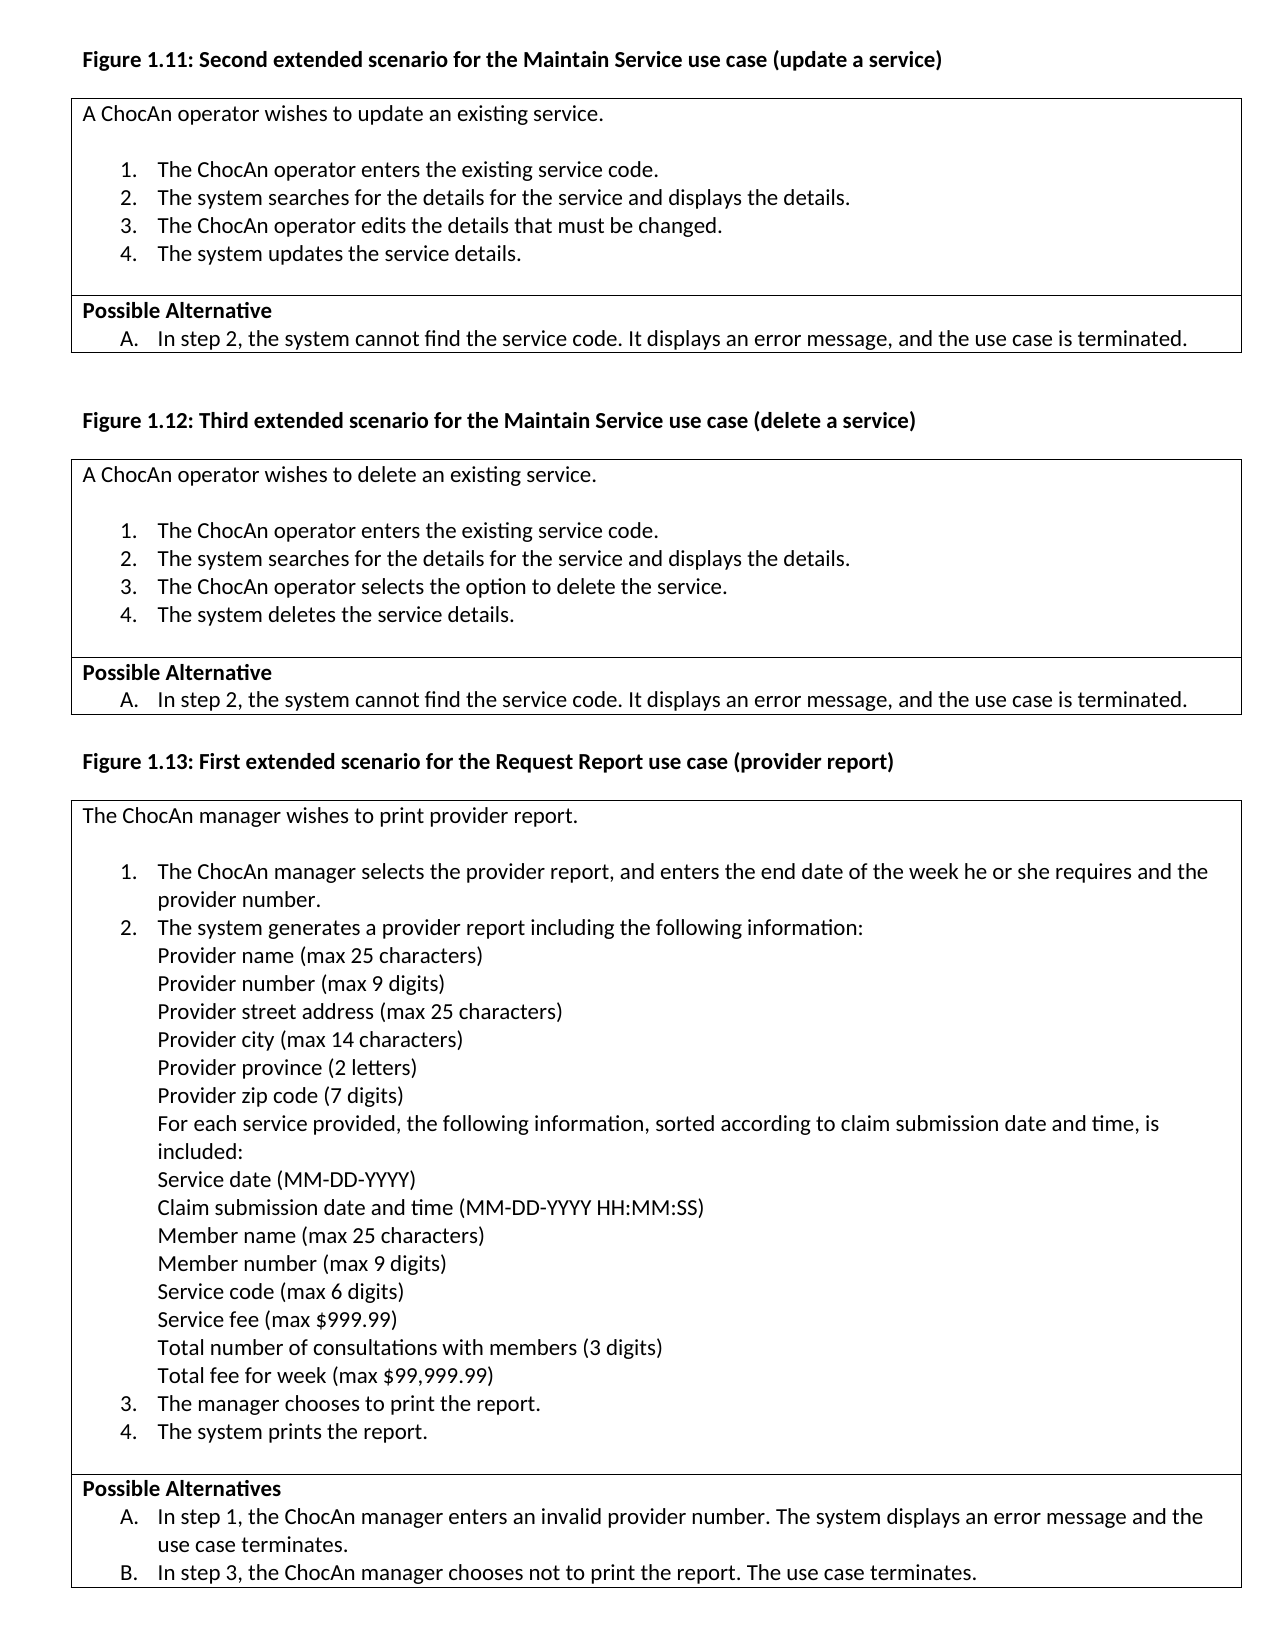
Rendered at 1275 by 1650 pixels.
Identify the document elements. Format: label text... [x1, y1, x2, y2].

table_cell Possible Alternatives In step 1, the ChocAn manager enters an invalid provider number. The system displays an error message and the use case terminates. In step 3, the ChocAn manager chooses not to print the report. The use case terminates. [72, 1475, 1241, 1587]
text Figure 1.12: Third extended scenario for the Maintain Service use case (delete a service) [82, 406, 1230, 434]
table_header The ChocAn manager wishes to print provider report. The ChocAn manager selects the provider report, and enters the end date of the week he or she requires and the provider number. The system generates a provider report including the following information: Provider name (max 25 characters) Provider number (max 9 digits) Provider street address (max 25 characters) Provider city (max 14 characters) Provider province (2 letters) Provider zip code (7 digits) For each service provided, the following information, sorted according to claim submission date and time, is included: Service date (MM-DD-YYYY) Claim submission date and time (MM-DD-YYYY HH:MM:SS) Member name (max 25 characters) Member number (max 9 digits) Service code (max 6 digits) Service fee (max $999.99) Total number of consultations with members (3 digits) Total fee for week (max $99,999.99) The manager chooses to print the report. The system prints the report. [72, 801, 1241, 1473]
table_cell Possible Alternative In step 2, the system cannot find the service code. It displays an error message, and the use case is terminated. [72, 296, 1241, 352]
table_cell Possible Alternative In step 2, the system cannot find the service code. It displays an error message, and the use case is terminated. [72, 658, 1241, 714]
table_header A ChocAn operator wishes to delete an existing service. The ChocAn operator enters the existing service code. The system searches for the details for the service and displays the details. The ChocAn operator selects the option to delete the service. The system deletes the service details. [72, 460, 1241, 657]
text Figure 1.11: Second extended scenario for the Maintain Service use case (update a service) [82, 45, 1230, 73]
text Figure 1.13: First extended scenario for the Request Report use case (provider report) [82, 715, 1230, 775]
table_header A ChocAn operator wishes to update an existing service. The ChocAn operator enters the existing service code. The system searches for the details for the service and displays the details. The ChocAn operator edits the details that must be changed. The system updates the service details. [72, 99, 1241, 295]
